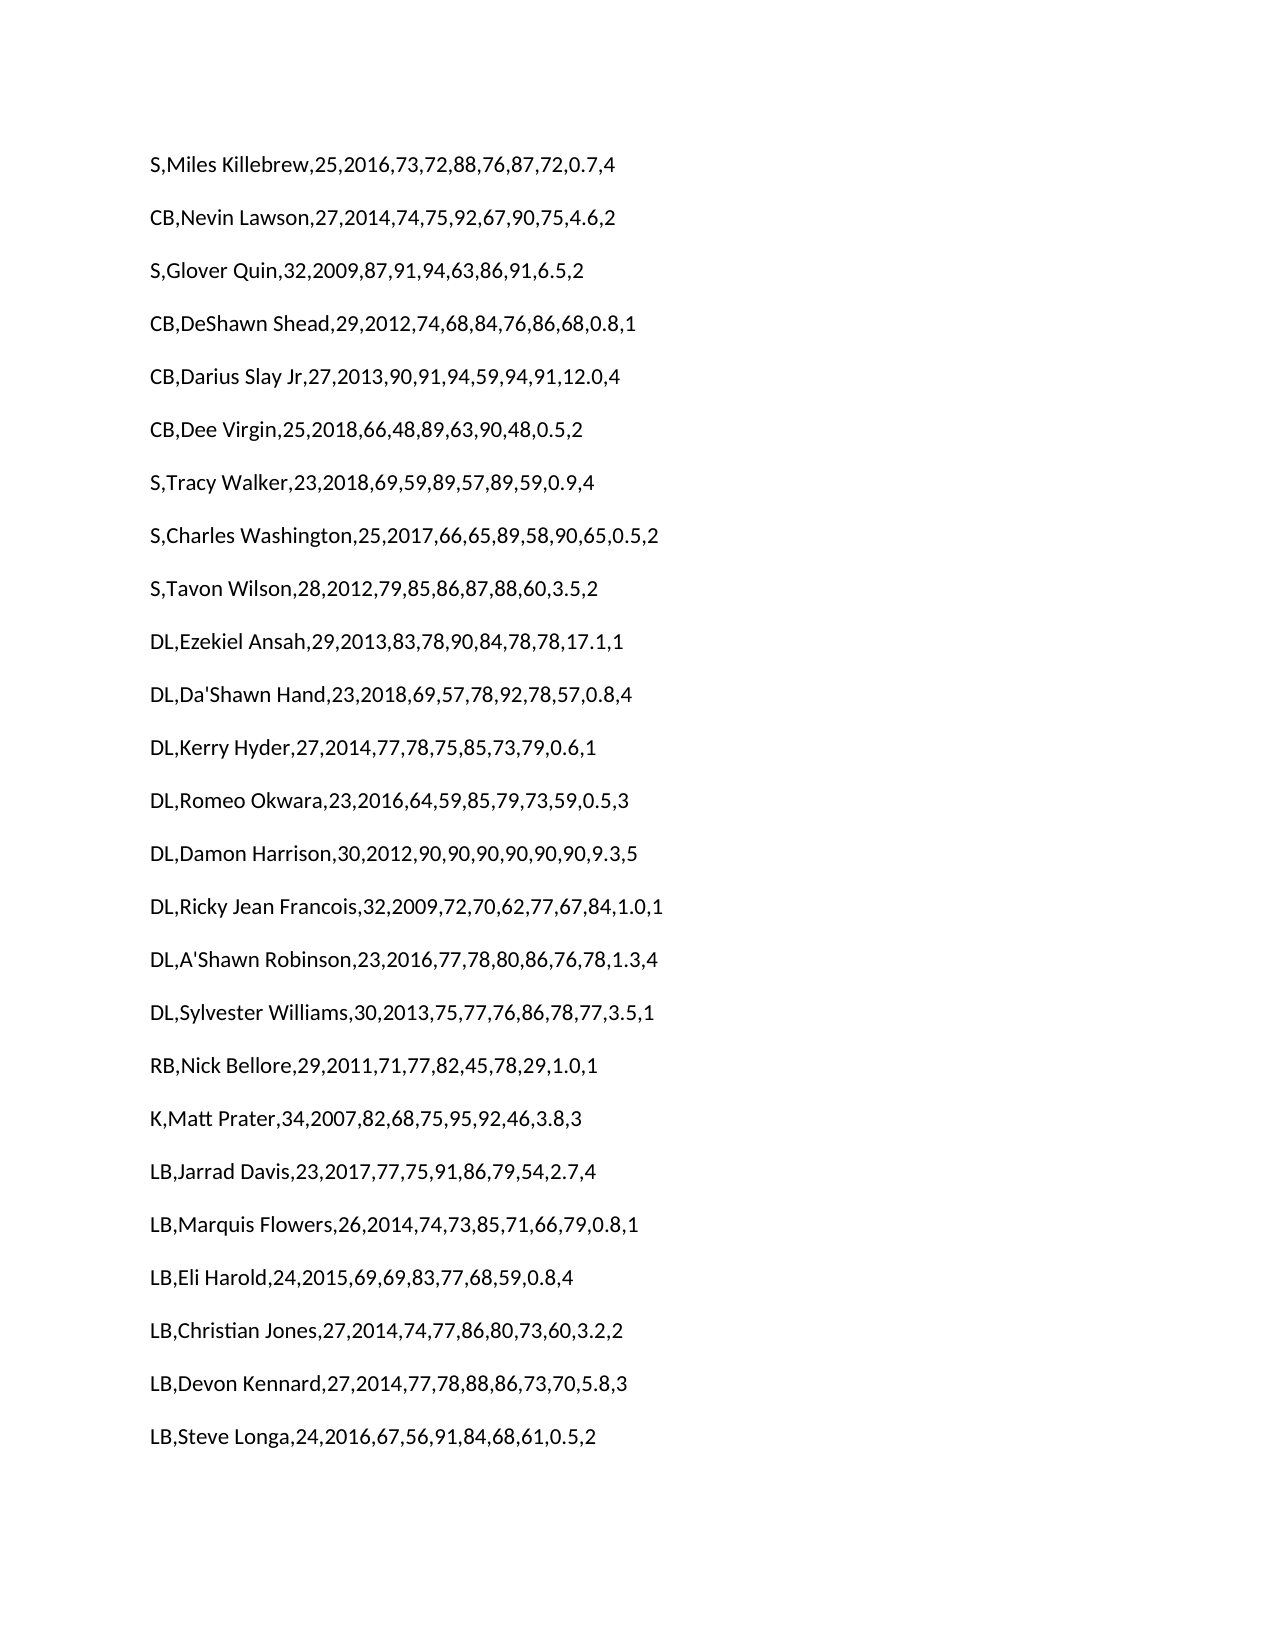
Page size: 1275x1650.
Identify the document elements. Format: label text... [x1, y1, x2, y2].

text DL,Ezekiel Ansah,29,2013,83,78,90,84,78,78,17.1,1 [150, 627, 1125, 655]
text DL,Kerry Hyder,27,2014,77,78,75,85,73,79,0.6,1 [150, 733, 1125, 761]
text DL,Da'Shawn Hand,23,2018,69,57,78,92,78,57,0.8,4 [150, 680, 1125, 708]
text S,Tracy Walker,23,2018,69,59,89,57,89,59,0.9,4 [150, 468, 1125, 496]
text DL,A'Shawn Robinson,23,2016,77,78,80,86,76,78,1.3,4 [150, 945, 1125, 973]
text S,Tavon Wilson,28,2012,79,85,86,87,88,60,3.5,2 [150, 574, 1125, 602]
text LB,Jarrad Davis,23,2017,77,75,91,86,79,54,2.7,4 [150, 1157, 1125, 1185]
text LB,Steve Longa,24,2016,67,56,91,84,68,61,0.5,2 [150, 1422, 1125, 1451]
text CB,Darius Slay Jr,27,2013,90,91,94,59,94,91,12.0,4 [150, 362, 1125, 390]
text K,Matt Prater,34,2007,82,68,75,95,92,46,3.8,3 [150, 1104, 1125, 1132]
text DL,Damon Harrison,30,2012,90,90,90,90,90,90,9.3,5 [150, 839, 1125, 867]
text CB,Nevin Lawson,27,2014,74,75,92,67,90,75,4.6,2 [150, 203, 1125, 231]
text CB,Dee Virgin,25,2018,66,48,89,63,90,48,0.5,2 [150, 415, 1125, 443]
text RB,Nick Bellore,29,2011,71,77,82,45,78,29,1.0,1 [150, 1051, 1125, 1079]
text DL,Ricky Jean Francois,32,2009,72,70,62,77,67,84,1.0,1 [150, 892, 1125, 920]
text LB,Christian Jones,27,2014,74,77,86,80,73,60,3.2,2 [150, 1316, 1125, 1344]
text S,Miles Killebrew,25,2016,73,72,88,76,87,72,0.7,4 [150, 150, 1125, 178]
text LB,Devon Kennard,27,2014,77,78,88,86,73,70,5.8,3 [150, 1369, 1125, 1397]
text DL,Romeo Okwara,23,2016,64,59,85,79,73,59,0.5,3 [150, 786, 1125, 814]
text DL,Sylvester Williams,30,2013,75,77,76,86,78,77,3.5,1 [150, 998, 1125, 1026]
text LB,Marquis Flowers,26,2014,74,73,85,71,66,79,0.8,1 [150, 1210, 1125, 1238]
text CB,DeShawn Shead,29,2012,74,68,84,76,86,68,0.8,1 [150, 309, 1125, 337]
text LB,Eli Harold,24,2015,69,69,83,77,68,59,0.8,4 [150, 1263, 1125, 1291]
text S,Glover Quin,32,2009,87,91,94,63,86,91,6.5,2 [150, 256, 1125, 284]
text S,Charles Washington,25,2017,66,65,89,58,90,65,0.5,2 [150, 521, 1125, 549]
